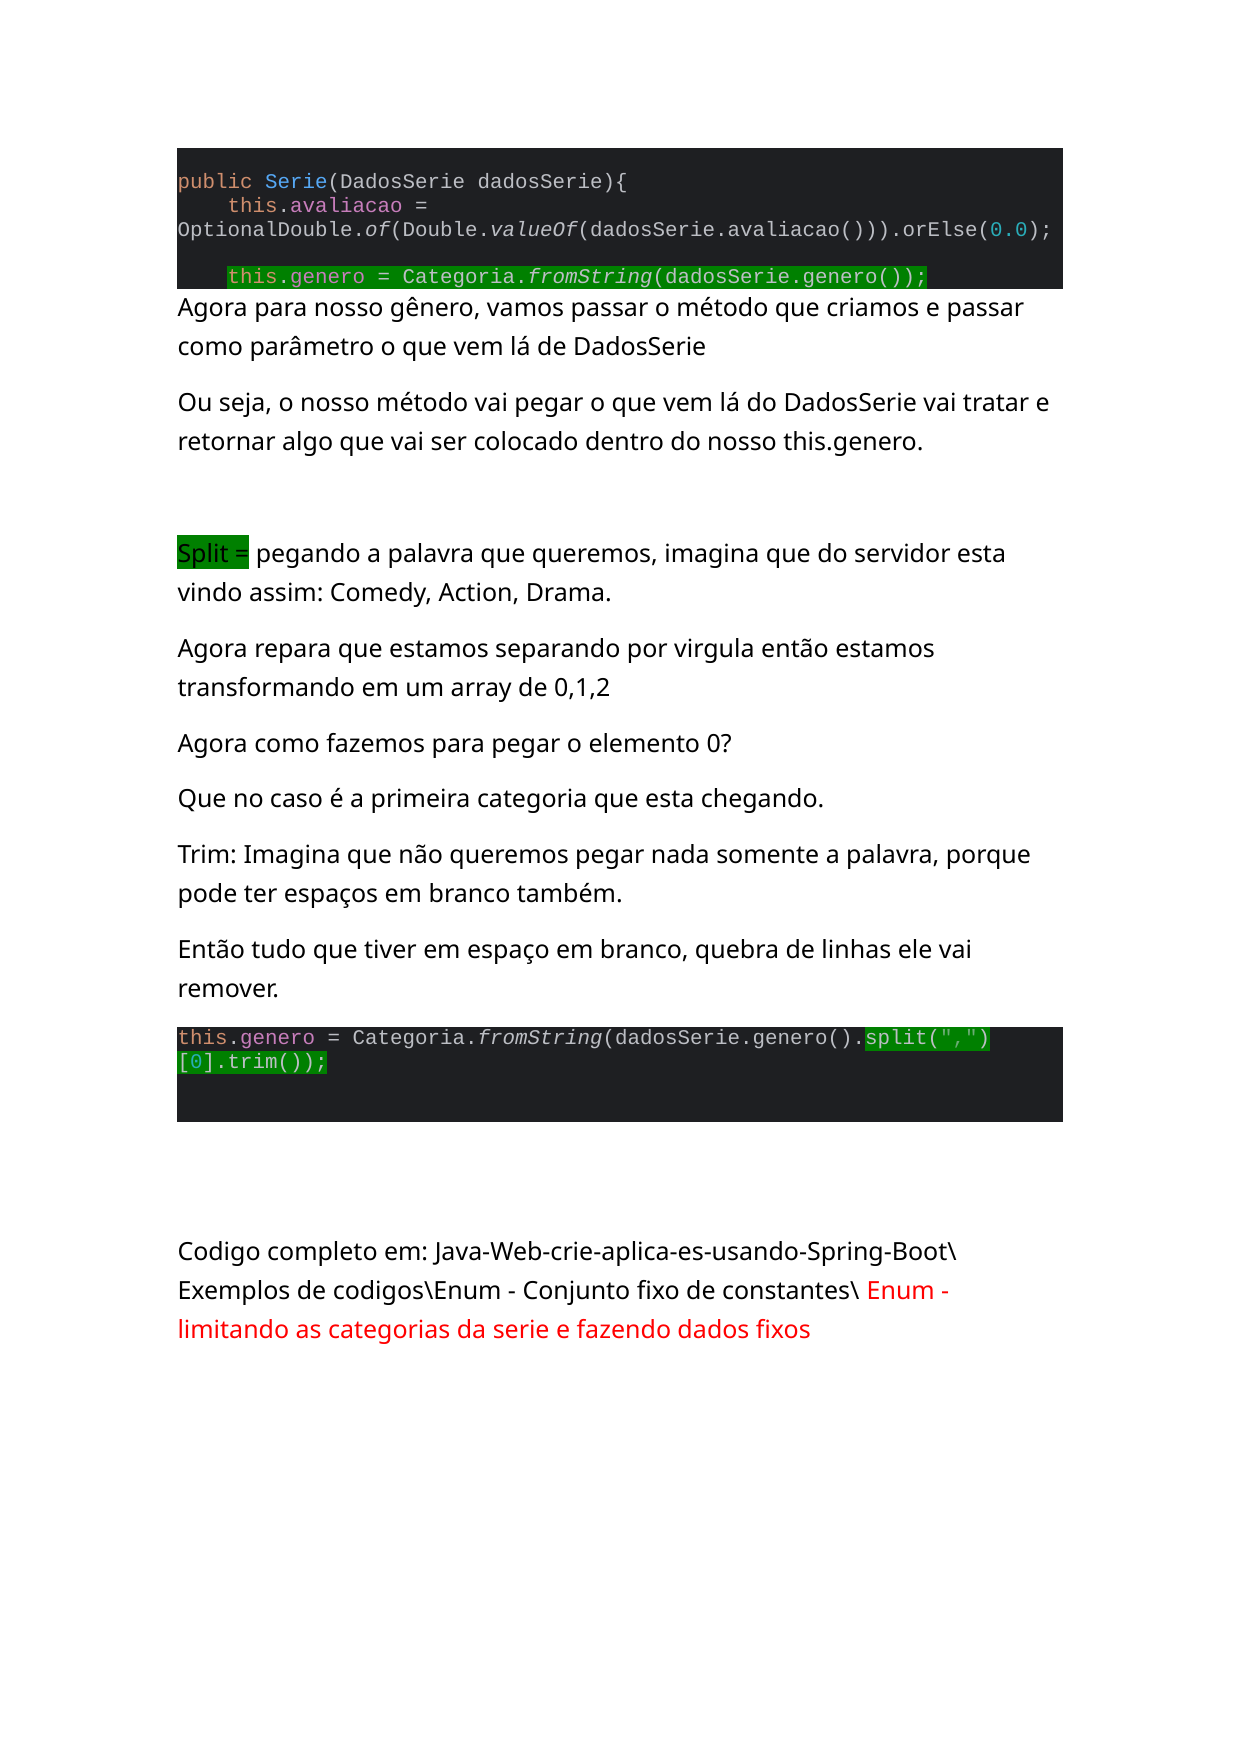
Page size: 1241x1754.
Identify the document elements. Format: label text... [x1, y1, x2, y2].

text Agora como fazemos para pegar o elemento 0? [177, 725, 1063, 759]
text Agora para nosso gênero, vamos passar o método que criamos e passar como parâmetro o que vem lá de DadosSerie [177, 289, 1063, 363]
text this.genero = Categoria.fromString(dadosSerie.genero().split(",")[0].trim()); [177, 1027, 1063, 1074]
text Codigo completo em: Java-Web-crie-aplica-es-usando-Spring-Boot\Exemplos de codigos\Enum - Conjunto fixo de constantes\ Enum - limitando as categorias da serie e fazendo dados fixos [177, 1233, 1063, 1346]
text Ou seja, o nosso método vai pegar o que vem lá do DadosSerie vai tratar e retornar algo que vai ser colocado dentro do nosso this.genero. [177, 384, 1063, 458]
text Que no caso é a primeira categoria que esta chegando. [177, 781, 1063, 815]
text Agora repara que estamos separando por virgula então estamos transformando em um array de 0,1,2 [177, 630, 1063, 703]
text Split = pegando a palavra que queremos, imagina que do servidor esta vindo assim: Comedy, Action, Drama. [177, 535, 1063, 608]
text public Serie(DadosSerie dadosSerie){ this.avaliacao = OptionalDouble.of(Double.valueOf(dadosSerie.avaliacao())).orElse(0.0); this.genero = Categoria.fromString(dadosSerie.genero()); [177, 148, 1063, 289]
text Então tudo que tiver em espaço em branco, quebra de linhas ele vai remover. [177, 932, 1063, 1005]
text Trim: Imagina que não queremos pegar nada somente a palavra, porque pode ter espaços em branco também. [177, 837, 1063, 910]
